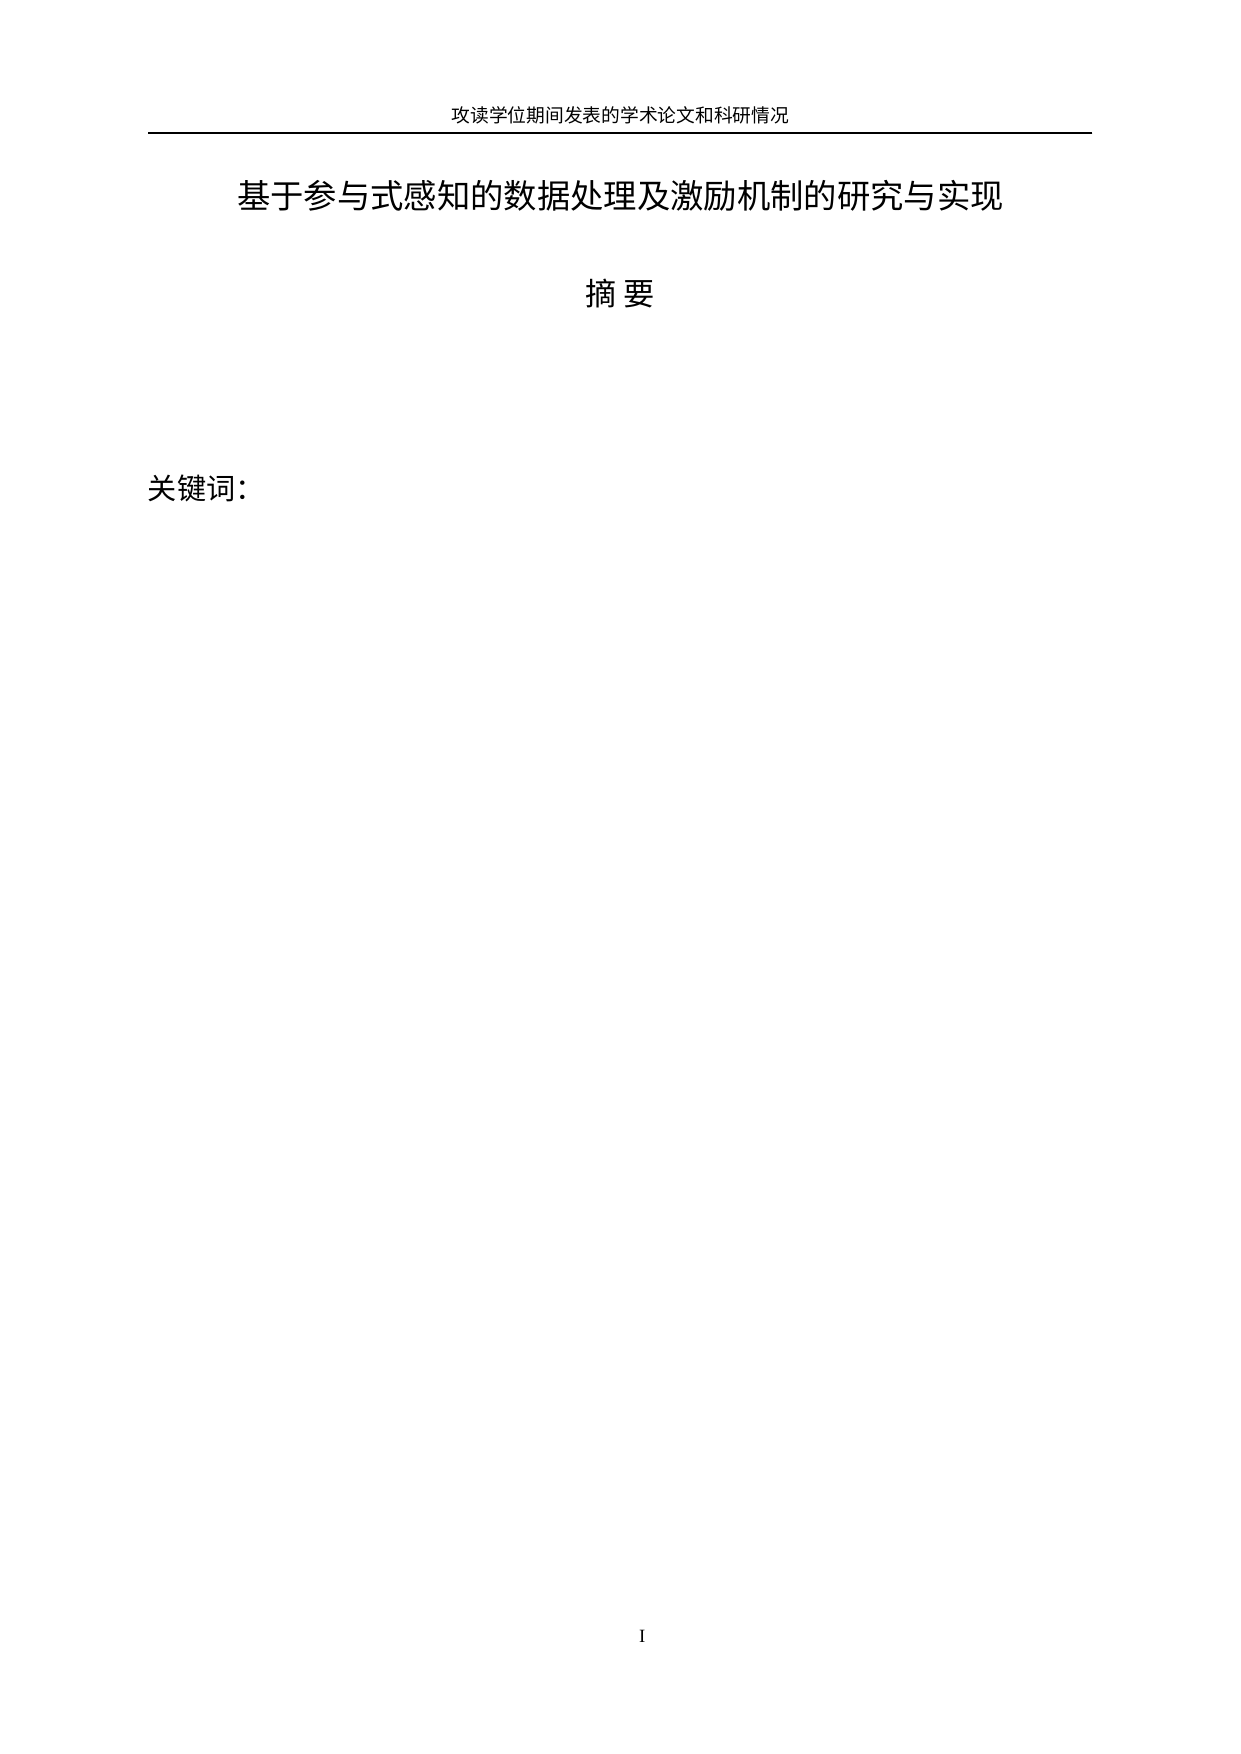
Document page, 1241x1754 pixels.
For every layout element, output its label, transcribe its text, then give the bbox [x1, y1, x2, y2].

text 基于参与式感知的数据处理及激励机制的研究与实现 [148, 162, 1092, 227]
subtitle 摘 要 [148, 259, 1092, 324]
text 关键词： [148, 454, 1092, 519]
